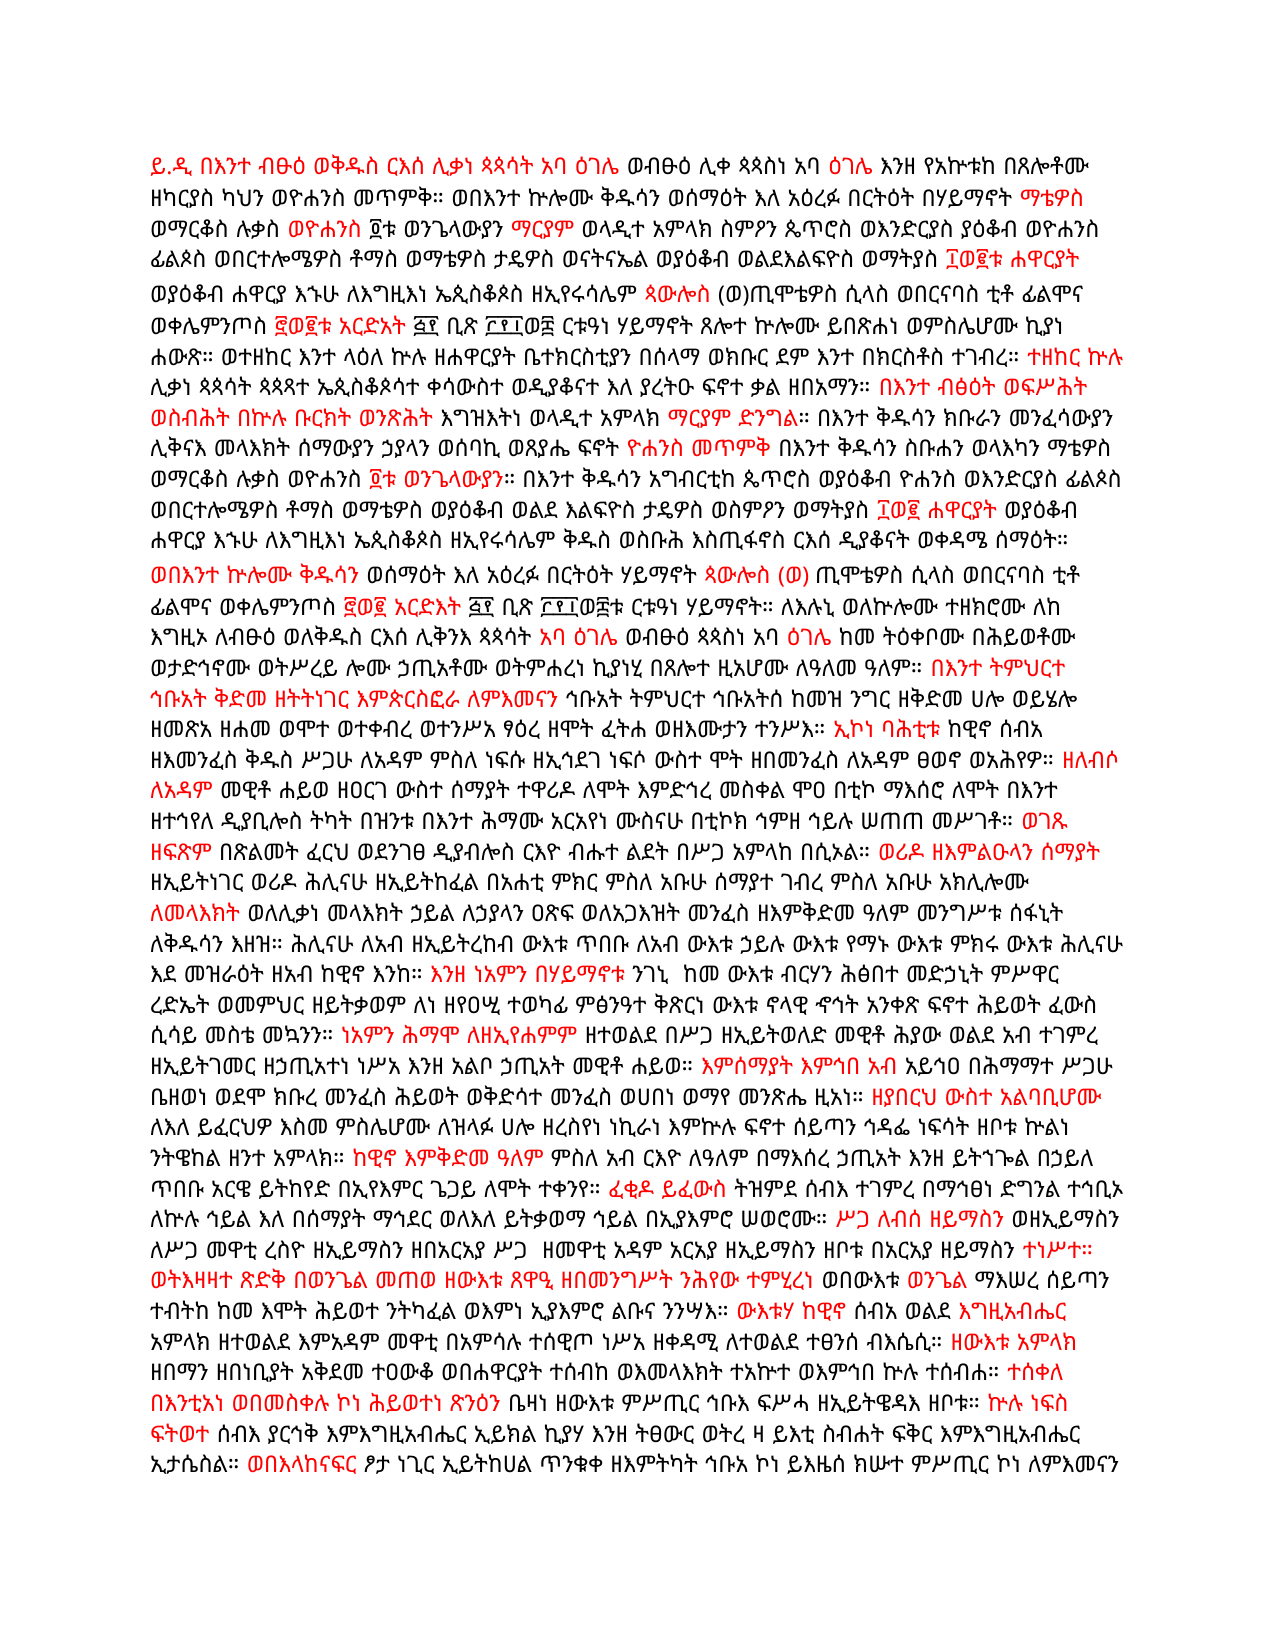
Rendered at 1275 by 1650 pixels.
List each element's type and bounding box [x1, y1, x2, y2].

text [150, 150, 1125, 1478]
